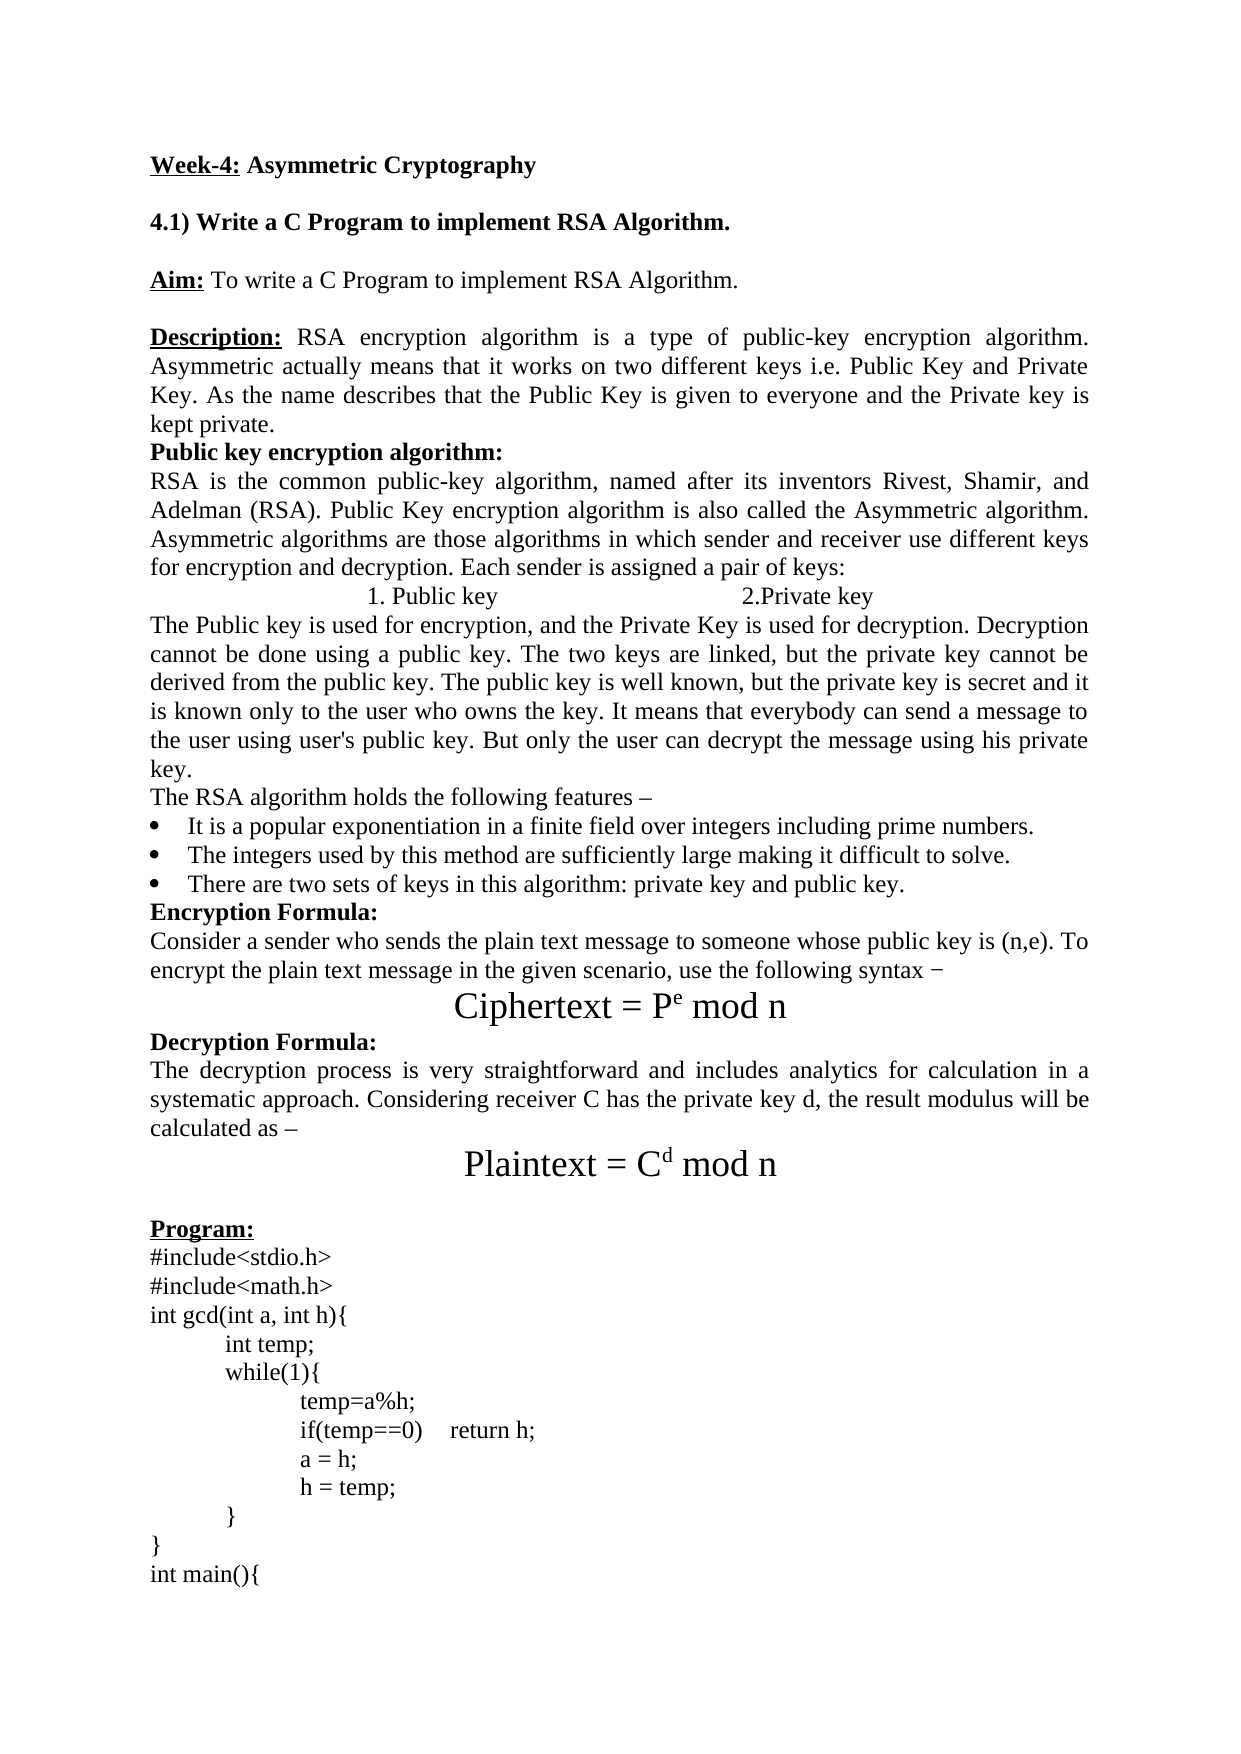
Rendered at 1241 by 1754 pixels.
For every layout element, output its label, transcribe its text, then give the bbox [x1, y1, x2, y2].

text The decryption process is very straightforward and includes analytics for calculation in a systematic approach. Considering receiver C has the private key d, the result modulus will be calculated as – [150, 1056, 1090, 1142]
text int main(){ [150, 1559, 1090, 1587]
text #include<math.h> [150, 1271, 1090, 1300]
text temp=a%h; [150, 1386, 1090, 1415]
list It is a popular exponentiation in a finite field over integers including prime numbers. [150, 811, 1090, 840]
text while(1){ [150, 1357, 1090, 1386]
list The integers used by this method are sufficiently large making it difficult to solve. [150, 840, 1090, 869]
text Decryption Formula: [150, 1027, 1090, 1056]
list There are two sets of keys in this algorithm: private key and public key. [150, 869, 1090, 897]
text Week-4: Asymmetric Cryptography [150, 150, 1090, 179]
text int temp; [150, 1329, 1090, 1357]
text The Public key is used for encryption, and the Private Key is used for decryption. Decryption cannot be done using a public key. The two keys are linked, but the private key cannot be derived from the public key. The public key is well known, but the private key is secret and it is known only to the user who owns the key. It means that everybody can send a message to the user using user's public key. But only the user can decrypt the message using his private key. [150, 610, 1090, 782]
text Consider a sender who sends the plain text message to someone whose public key is (n,e). To encrypt the plain text message in the given scenario, use the following syntax − [150, 926, 1090, 984]
text Description: RSA encryption algorithm is a type of public-key encryption algorithm. Asymmetric actually means that it works on two different keys i.e. Public Key and Private Key. As the name describes that the Public Key is given to everyone and the Private key is kept private. [150, 322, 1090, 437]
text Ciphertext = Pe mod n [150, 984, 1090, 1027]
text Aim: To write a C Program to implement RSA Algorithm. [150, 265, 1090, 294]
text } [150, 1530, 1090, 1559]
text Encryption Formula: [150, 897, 1090, 926]
text int gcd(int a, int h){ [150, 1300, 1090, 1329]
text } [150, 1501, 1090, 1530]
text Plaintext = Cd mod n [150, 1142, 1090, 1185]
text RSA is the common public-key algorithm, named after its inventors Rivest, Shamir, and Adelman (RSA). Public Key encryption algorithm is also called the Asymmetric algorithm. Asymmetric algorithms are those algorithms in which sender and receiver use different keys for encryption and decryption. Each sender is assigned a pair of keys: [150, 466, 1090, 581]
text Program: [150, 1214, 1090, 1242]
text h = temp; [150, 1472, 1090, 1501]
text if(temp==0) return h; [150, 1415, 1090, 1444]
text a = h; [150, 1444, 1090, 1472]
text The RSA algorithm holds the following features – [150, 782, 1090, 811]
text 1. Public key 2.Private key [150, 581, 1090, 610]
text 4.1) Write a C Program to implement RSA Algorithm. [150, 207, 1090, 236]
text #include<stdio.h> [150, 1242, 1090, 1271]
text Public key encryption algorithm: [150, 437, 1090, 466]
